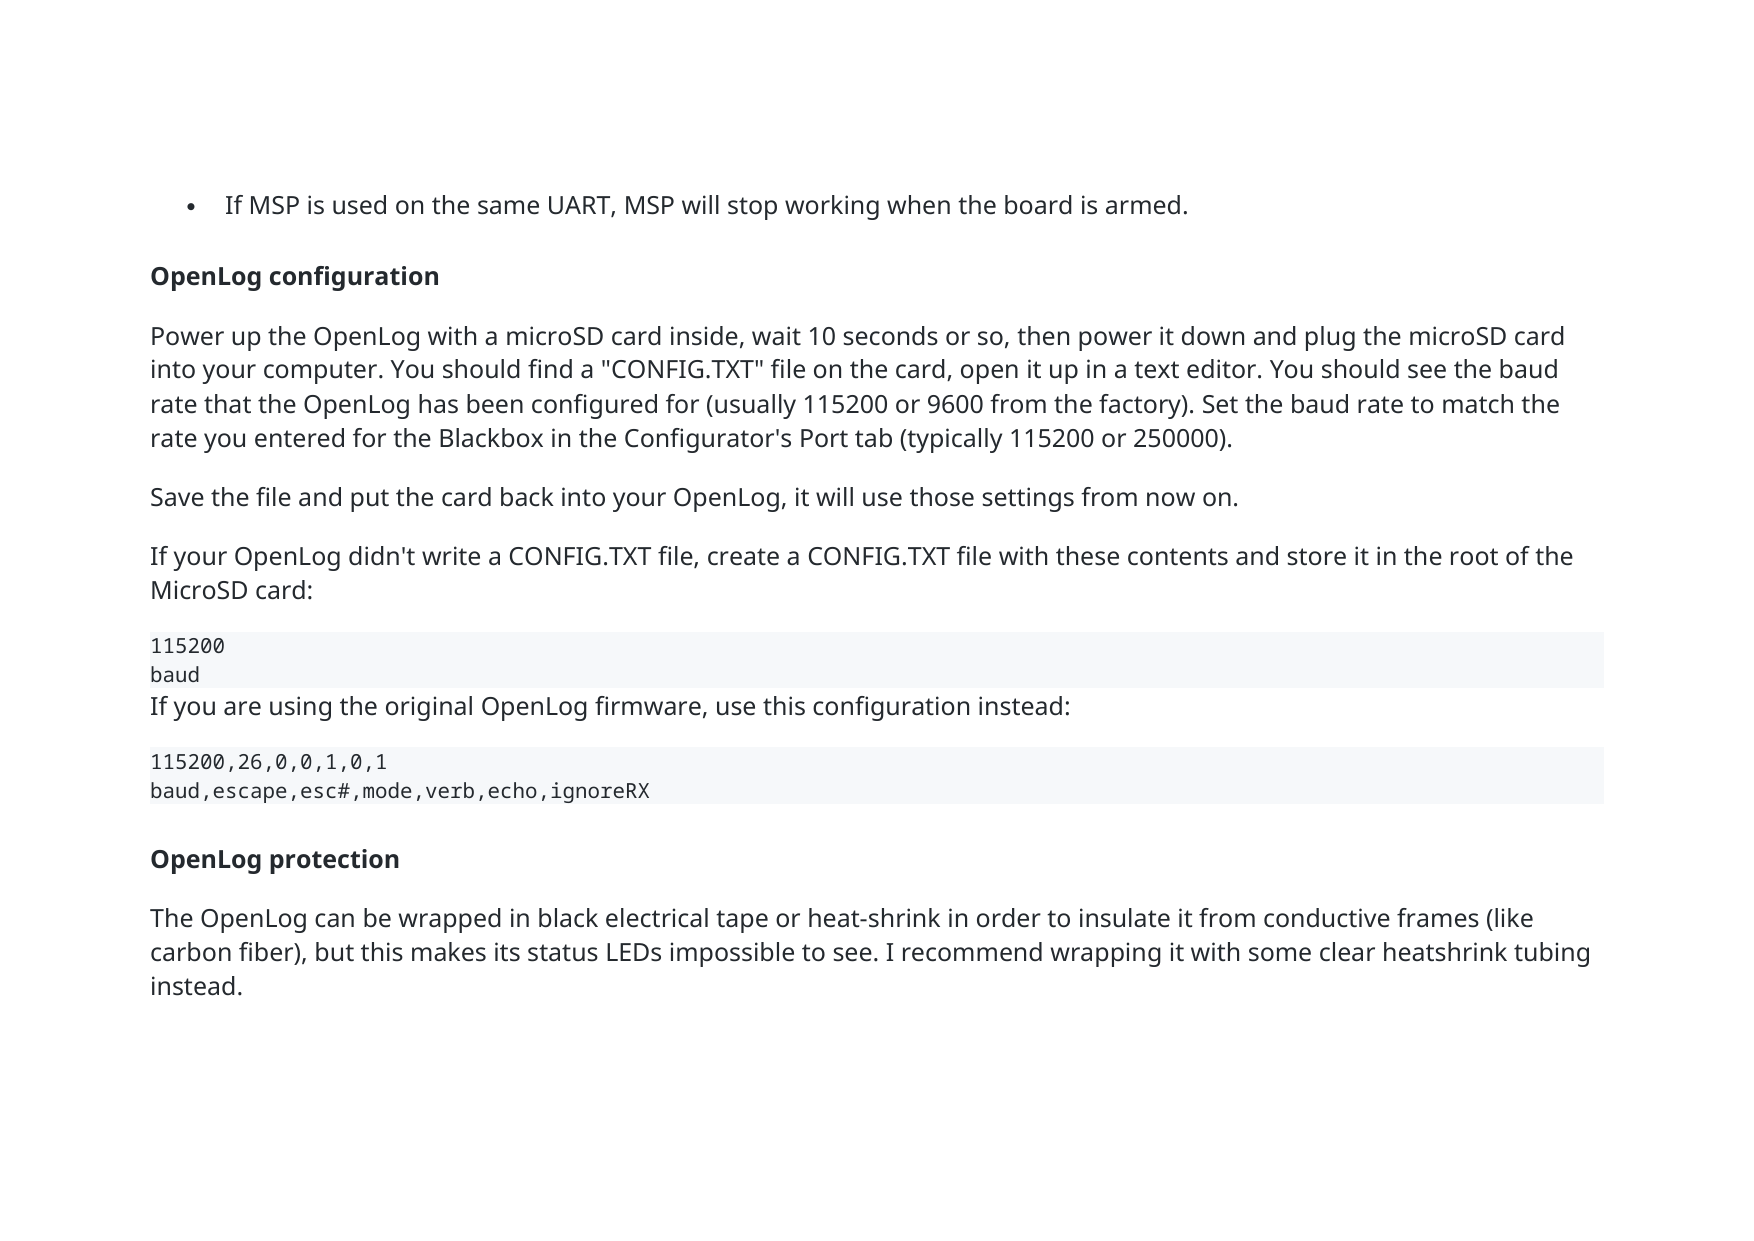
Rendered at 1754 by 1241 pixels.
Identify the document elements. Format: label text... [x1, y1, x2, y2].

list If MSP is used on the same UART, MSP will stop working when the board is armed. [187, 187, 1604, 222]
text 115200 [150, 632, 1604, 660]
text Save the file and put the card back into your OpenLog, it will use those settings from now on. [150, 479, 1604, 513]
text baud,escape,esc#,mode,verb,echo,ignoreRX [150, 776, 1604, 804]
text If you are using the original OpenLog firmware, use this configuration instead: [150, 688, 1604, 722]
text OpenLog protection [150, 842, 1604, 876]
text The OpenLog can be wrapped in black electrical tape or heat-shrink in order to insulate it from conductive frames (like carbon fiber), but this makes its status LEDs impossible to see. I recommend wrapping it with some clear heatshrink tubing instead. [150, 901, 1604, 1003]
text 115200,26,0,0,1,0,1 [150, 747, 1604, 776]
text OpenLog configuration [150, 259, 1604, 293]
text If your OpenLog didn't write a CONFIG.TXT file, create a CONFIG.TXT file with these contents and store it in the root of the MicroSD card: [150, 538, 1604, 607]
text Power up the OpenLog with a microSD card inside, wait 10 seconds or so, then power it down and plug the microSD card into your computer. You should find a "CONFIG.TXT" file on the card, open it up in a text editor. You should see the baud rate that the OpenLog has been configured for (usually 115200 or 9600 from the factory). Set the baud rate to match the rate you entered for the Blackbox in the Configurator's Port tab (typically 115200 or 250000). [150, 318, 1604, 454]
text baud [150, 660, 1604, 688]
